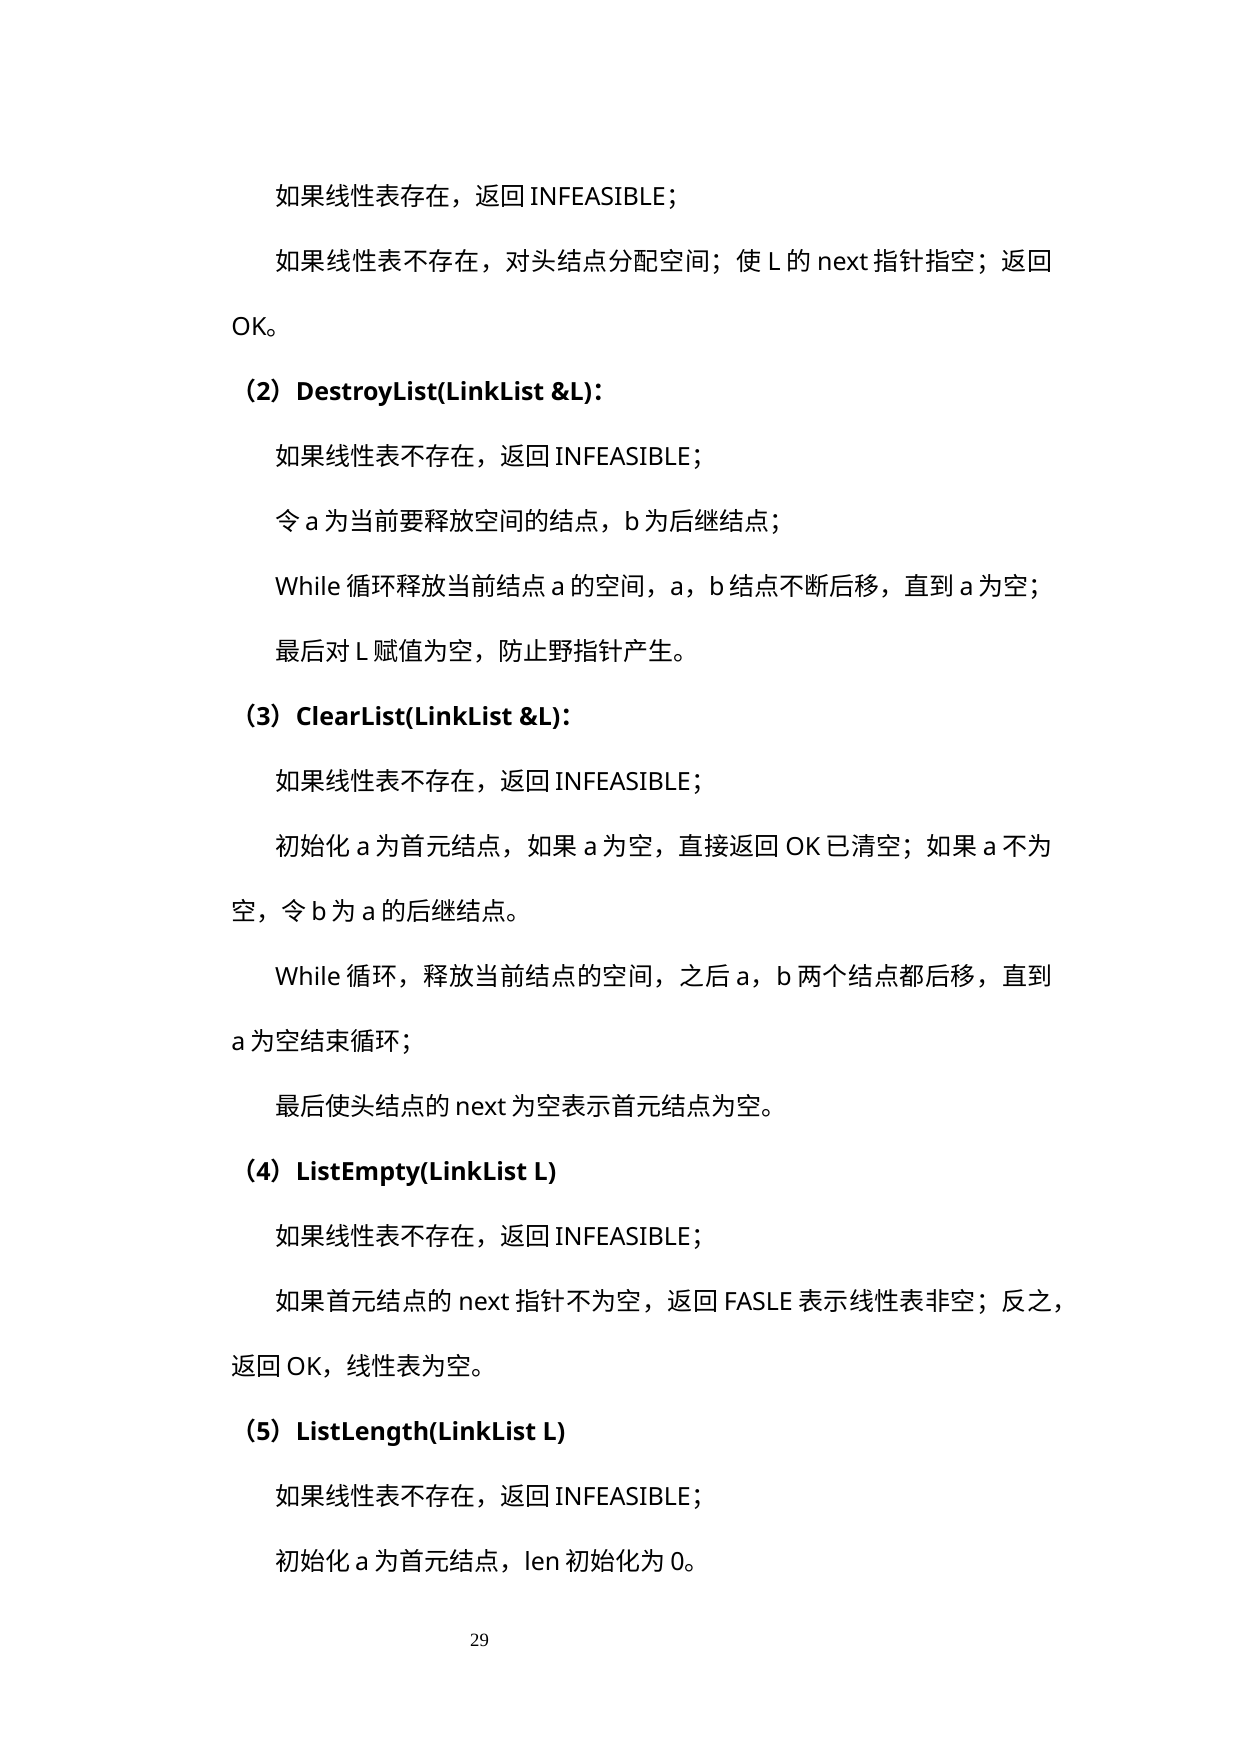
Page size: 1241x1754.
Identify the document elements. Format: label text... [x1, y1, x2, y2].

text 令a为当前要释放空间的结点，b为后继结点； [231, 487, 1053, 552]
text 如果线性表不存在，对头结点分配空间；使L的next指针指空；返回OK。 [231, 227, 1053, 357]
text （4）ListEmpty(LinkList L) [187, 1137, 1053, 1202]
text 如果线性表不存在，返回INFEASIBLE； [231, 1462, 1053, 1527]
text 最后对L赋值为空，防止野指针产生。 [231, 617, 1053, 682]
text 如果首元结点的next指针不为空，返回FASLE表示线性表非空；反之，返回OK，线性表为空。 [231, 1267, 1053, 1397]
text While循环，释放当前结点的空间，之后a，b两个结点都后移，直到a为空结束循环； [231, 942, 1053, 1072]
text 初始化a为首元结点，如果a为空，直接返回OK已清空；如果a不为空，令b为a的后继结点。 [231, 812, 1053, 942]
text （3）ClearList(LinkList &L)： [187, 682, 1053, 747]
text 最后使头结点的next为空表示首元结点为空。 [231, 1072, 1053, 1137]
text 如果线性表不存在，返回INFEASIBLE； [231, 747, 1053, 812]
text While循环释放当前结点a的空间，a，b结点不断后移，直到a为空； [231, 552, 1053, 617]
text 如果线性表不存在，返回INFEASIBLE； [231, 1202, 1053, 1267]
text 如果线性表存在，返回INFEASIBLE； [231, 162, 1053, 227]
text 如果线性表不存在，返回INFEASIBLE； [231, 422, 1053, 487]
text （5）ListLength(LinkList L) [187, 1397, 1053, 1462]
text （2）DestroyList(LinkList &L)： [187, 357, 1053, 422]
text 初始化a为首元结点，len初始化为0。 [231, 1527, 1053, 1592]
